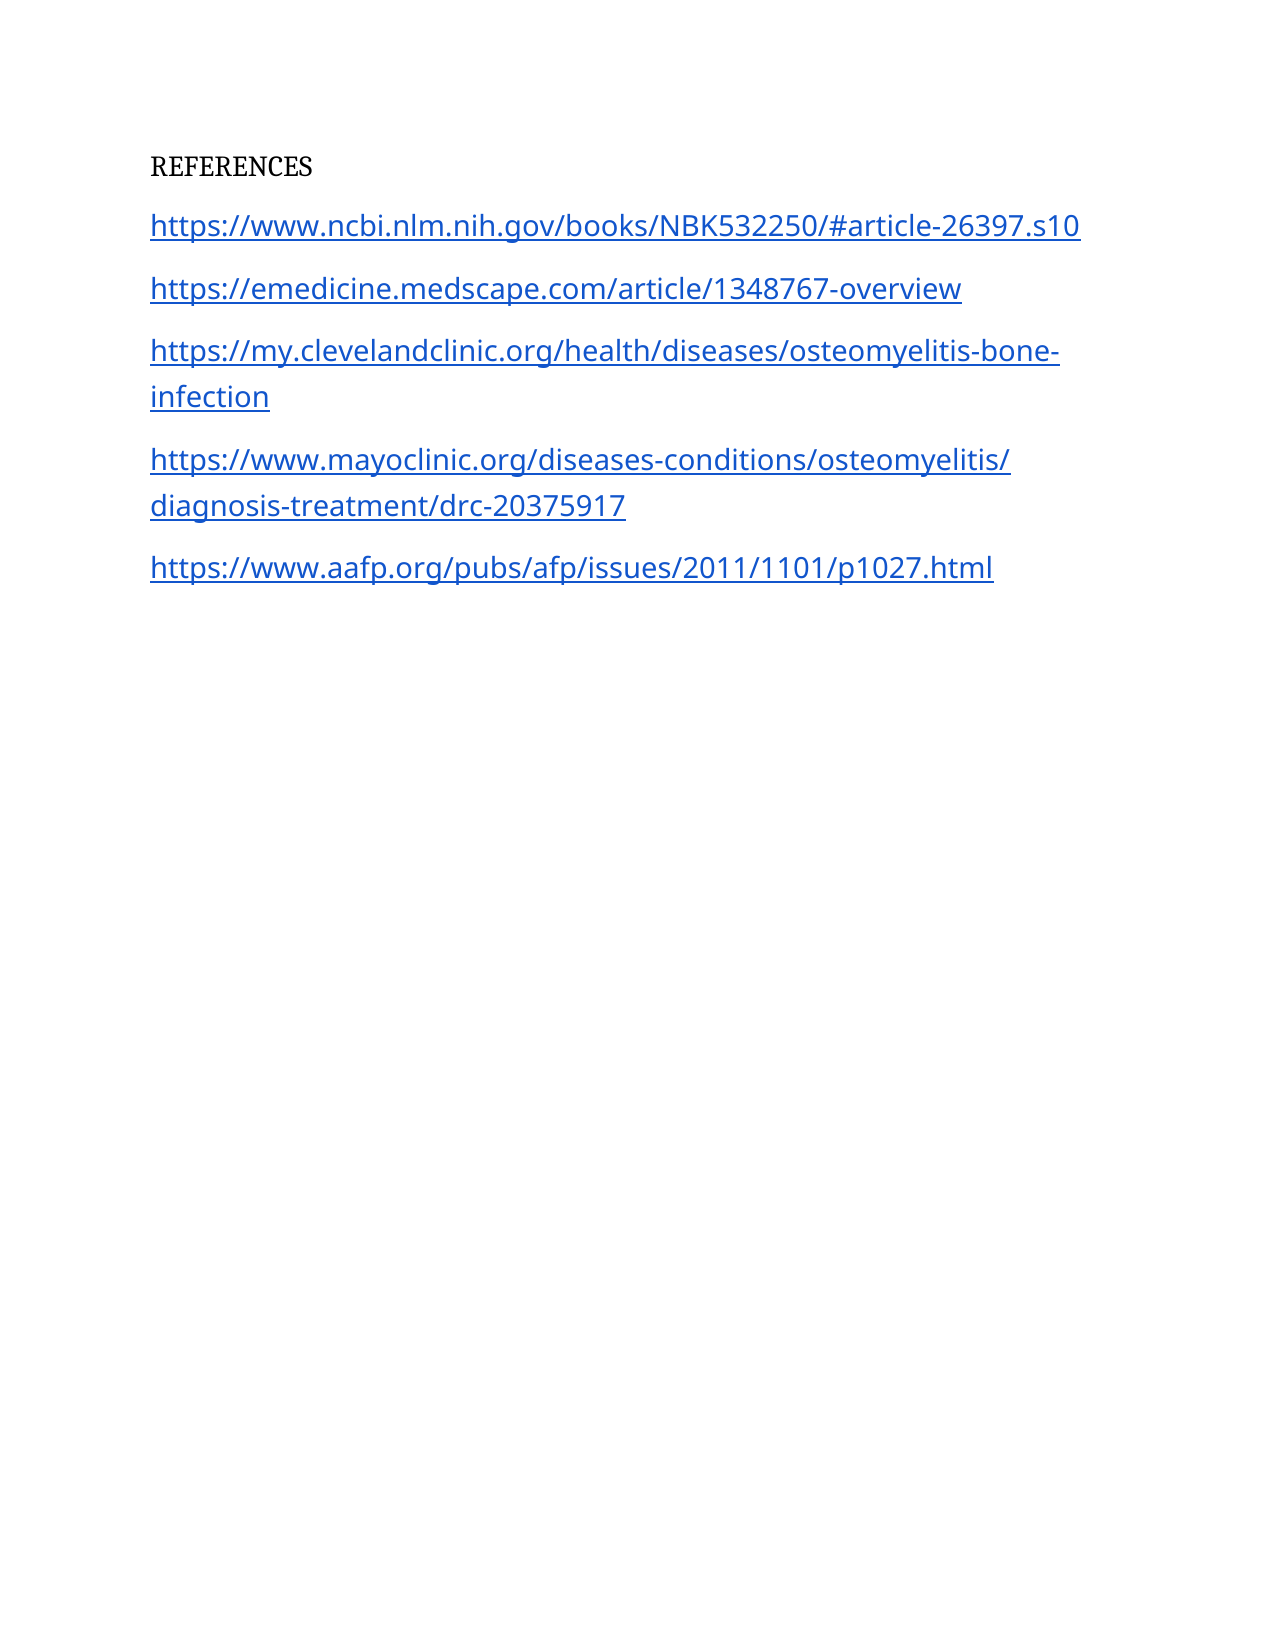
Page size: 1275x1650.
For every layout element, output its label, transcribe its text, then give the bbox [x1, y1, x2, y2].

text https://my.clevelandclinic.org/health/diseases/osteomyelitis-bone-infection [150, 331, 1125, 416]
text REFERENCES [150, 150, 1125, 183]
text https://www.mayoclinic.org/diseases-conditions/osteomyelitis/diagnosis-treatment/drc-20375917 [150, 439, 1125, 525]
text https://www.aafp.org/pubs/afp/issues/2011/1101/p1027.html [150, 548, 1125, 587]
text https://emedicine.medscape.com/article/1348767-overview [150, 268, 1125, 308]
text https://www.ncbi.nlm.nih.gov/books/NBK532250/#article-26397.s10 [150, 206, 1125, 245]
